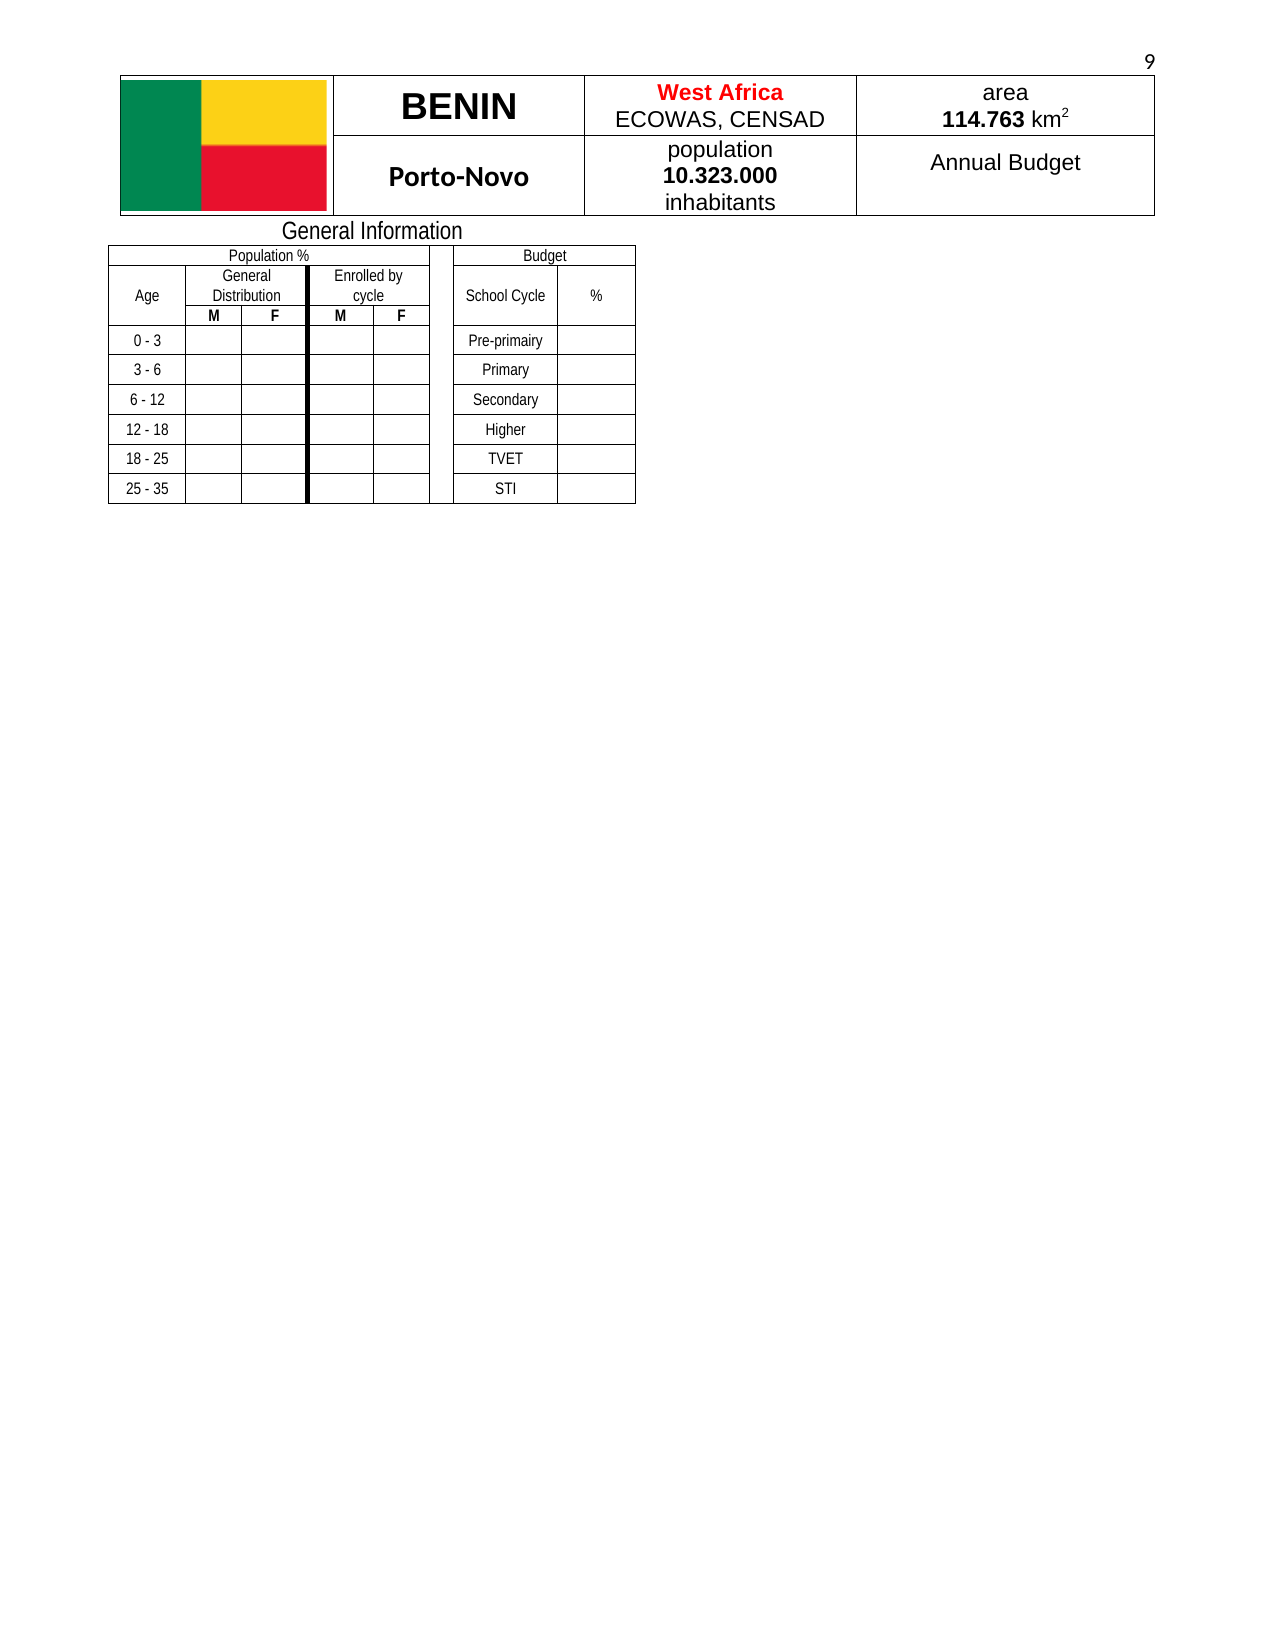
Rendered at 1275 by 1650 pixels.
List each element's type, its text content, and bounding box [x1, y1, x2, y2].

table_cell [558, 326, 635, 354]
table_cell [186, 385, 241, 414]
table_cell Secondary [454, 385, 557, 414]
table_cell [242, 326, 305, 354]
table_cell School Cycle [454, 266, 557, 325]
table_cell [558, 385, 635, 414]
table_cell [186, 474, 241, 503]
table_header West Africa ECOWAS, CENSAD [585, 76, 856, 135]
table_cell Budget [454, 246, 635, 265]
table_cell [310, 474, 373, 503]
table_cell [374, 474, 429, 503]
table_cell Enrolled by cycle [310, 266, 429, 304]
table_cell M [186, 306, 241, 325]
table_cell [242, 474, 305, 503]
table_cell Porto-Novo [334, 136, 584, 215]
table_cell [374, 326, 429, 354]
table_cell [242, 445, 305, 473]
table_cell [558, 474, 635, 503]
table_cell F [242, 306, 305, 325]
table_cell [310, 415, 373, 443]
table_cell F [374, 306, 429, 325]
table_cell [374, 445, 429, 473]
table_cell [374, 415, 429, 443]
table_cell 18 - 25 [109, 445, 185, 473]
table_cell [186, 415, 241, 443]
table_cell [310, 355, 373, 384]
table_header [121, 76, 333, 215]
table_cell [430, 246, 453, 503]
table_cell 6 - 12 [109, 385, 185, 414]
table_cell [558, 355, 635, 384]
table_cell General Distribution [186, 266, 305, 304]
table_cell 25 - 35 [109, 474, 185, 503]
table_cell STI [454, 474, 557, 503]
table_cell [186, 326, 241, 354]
table_cell Annual Budget [857, 136, 1154, 215]
table_cell 3 - 6 [109, 355, 185, 384]
table_cell [310, 326, 373, 354]
table_cell [186, 355, 241, 384]
table_cell Population % [109, 246, 429, 265]
table_cell population 10.323.000 inhabitants [585, 136, 856, 215]
table_cell [374, 385, 429, 414]
table_cell Pre-primairy [454, 326, 557, 354]
table_cell [242, 415, 305, 443]
table_header BENIN [334, 76, 584, 135]
table_cell [558, 415, 635, 443]
table_header area 114.763 km2 [857, 76, 1154, 135]
table_cell % [558, 266, 635, 325]
picture [120, 80, 327, 211]
table_cell [242, 385, 305, 414]
table_cell Higher [454, 415, 557, 443]
table_cell Age [109, 266, 185, 325]
table_cell [310, 445, 373, 473]
table_cell [558, 445, 635, 473]
table_cell Primary [454, 355, 557, 384]
table_cell M [310, 306, 373, 325]
table_header General Information [109, 216, 636, 245]
table_cell TVET [454, 445, 557, 473]
table_cell 0 - 3 [109, 326, 185, 354]
table_cell [374, 355, 429, 384]
table_cell [242, 355, 305, 384]
table_cell 12 - 18 [109, 415, 185, 443]
table_cell [310, 385, 373, 414]
table_cell [186, 445, 241, 473]
